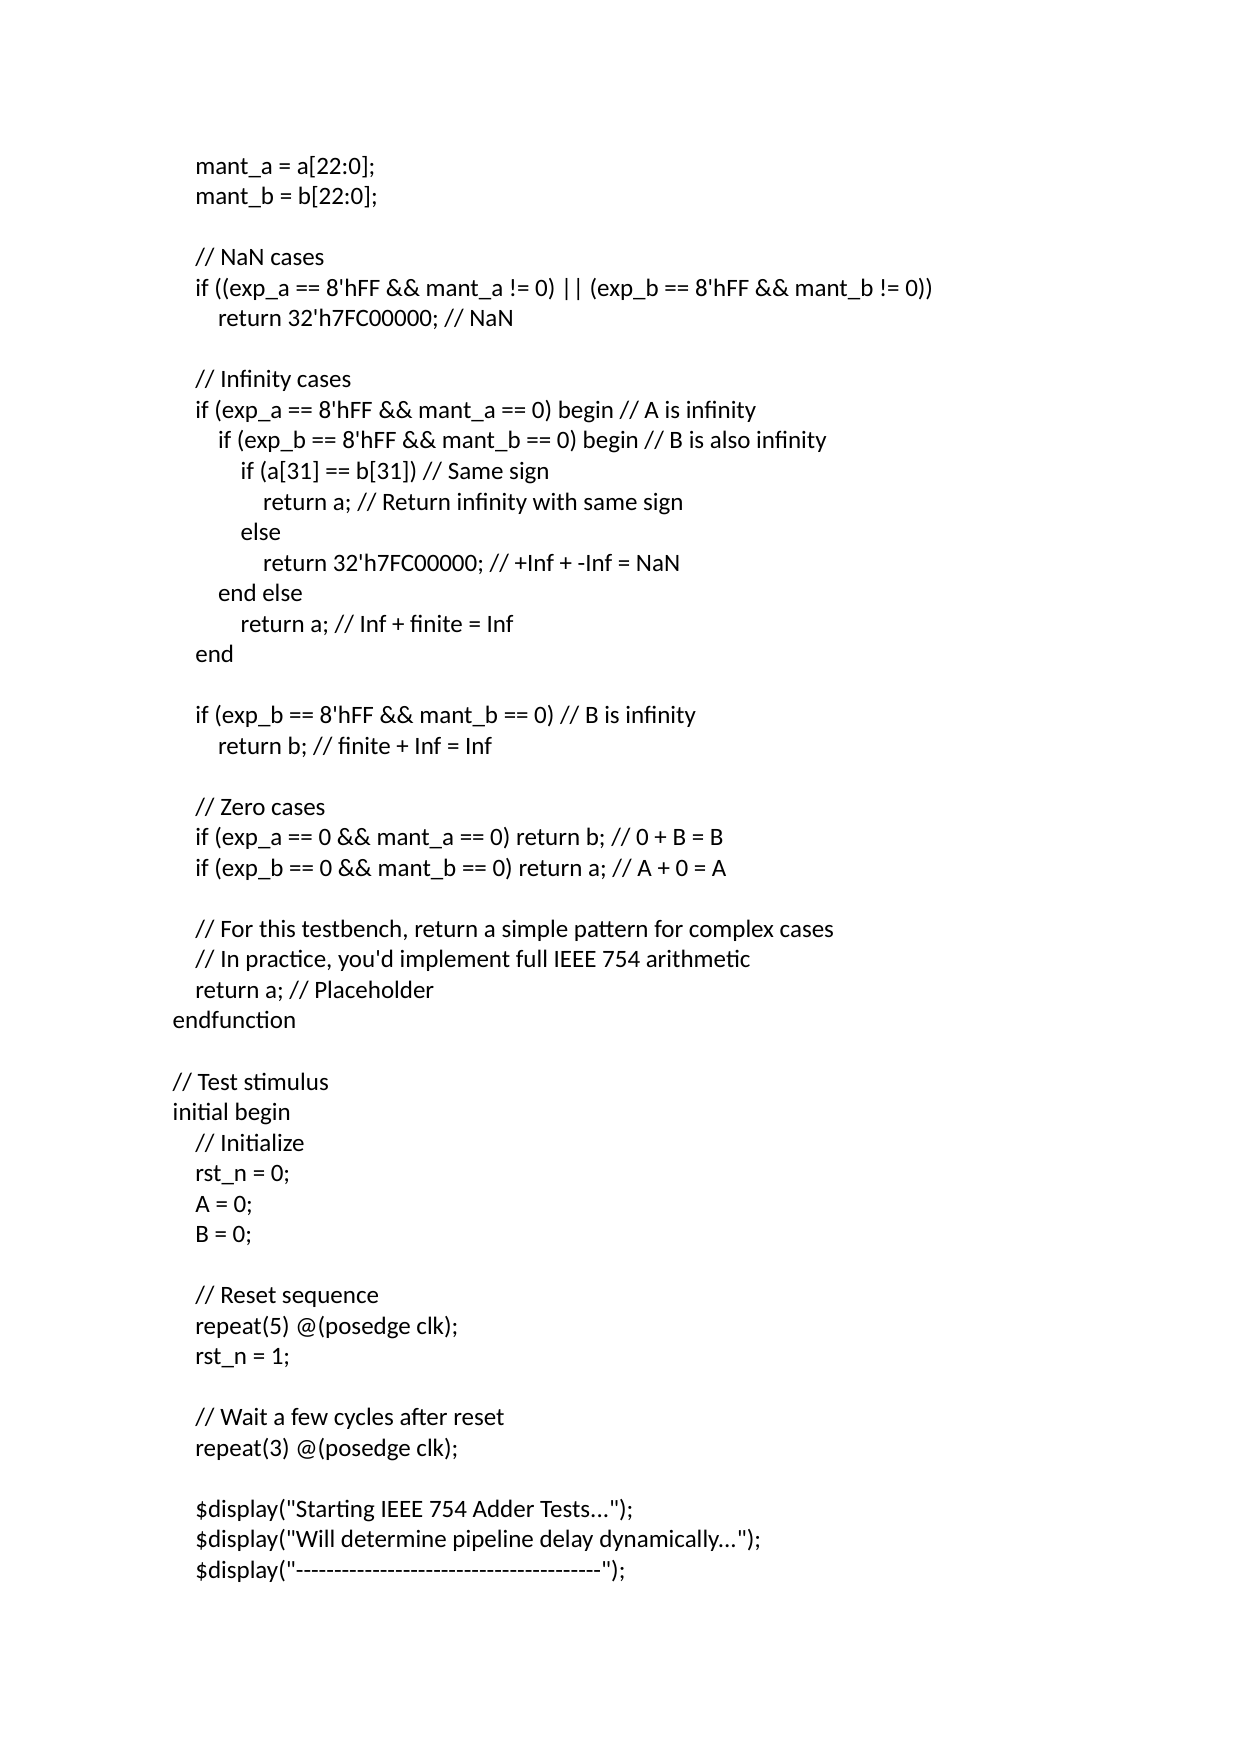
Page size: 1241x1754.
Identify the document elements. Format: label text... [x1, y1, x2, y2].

text return b; // finite + Inf = Inf [150, 730, 1090, 760]
text // Infinity cases [150, 364, 1090, 394]
text // Initialize [150, 1127, 1090, 1157]
text end else [150, 577, 1090, 608]
text if (exp_a == 0 && mant_a == 0) return b; // 0 + B = B [150, 821, 1090, 852]
text else [150, 516, 1090, 547]
text $display("Will determine pipeline delay dynamically..."); [150, 1523, 1090, 1554]
text return a; // Placeholder [150, 974, 1090, 1004]
text return 32'h7FC00000; // NaN [150, 303, 1090, 333]
text // Reset sequence [150, 1279, 1090, 1310]
text mant_b = b[22:0]; [150, 181, 1090, 211]
text if (exp_b == 8'hFF && mant_b == 0) begin // B is also infinity [150, 425, 1090, 455]
text return 32'h7FC00000; // +Inf + -Inf = NaN [150, 547, 1090, 577]
text return a; // Return infinity with same sign [150, 486, 1090, 516]
text // NaN cases [150, 242, 1090, 272]
text repeat(5) @(posedge clk); [150, 1310, 1090, 1340]
text // Wait a few cycles after reset [150, 1401, 1090, 1432]
text mant_a = a[22:0]; [150, 150, 1090, 181]
text if (exp_a == 8'hFF && mant_a == 0) begin // A is infinity [150, 394, 1090, 425]
text B = 0; [150, 1218, 1090, 1249]
text if (a[31] == b[31]) // Same sign [150, 455, 1090, 486]
text initial begin [150, 1096, 1090, 1127]
text // In practice, you'd implement full IEEE 754 arithmetic [150, 943, 1090, 974]
text rst_n = 0; [150, 1157, 1090, 1188]
text if (exp_b == 0 && mant_b == 0) return a; // A + 0 = A [150, 852, 1090, 882]
text if (exp_b == 8'hFF && mant_b == 0) // B is infinity [150, 699, 1090, 730]
text return a; // Inf + finite = Inf [150, 608, 1090, 638]
text rst_n = 1; [150, 1340, 1090, 1371]
text $display("----------------------------------------"); [150, 1554, 1090, 1584]
text $display("Starting IEEE 754 Adder Tests..."); [150, 1493, 1090, 1523]
text // Test stimulus [150, 1066, 1090, 1096]
text // Zero cases [150, 791, 1090, 821]
text repeat(3) @(posedge clk); [150, 1432, 1090, 1462]
text end [150, 638, 1090, 669]
text // For this testbench, return a simple pattern for complex cases [150, 913, 1090, 943]
text A = 0; [150, 1188, 1090, 1218]
text if ((exp_a == 8'hFF && mant_a != 0) || (exp_b == 8'hFF && mant_b != 0)) [150, 272, 1090, 303]
text endfunction [150, 1004, 1090, 1035]
